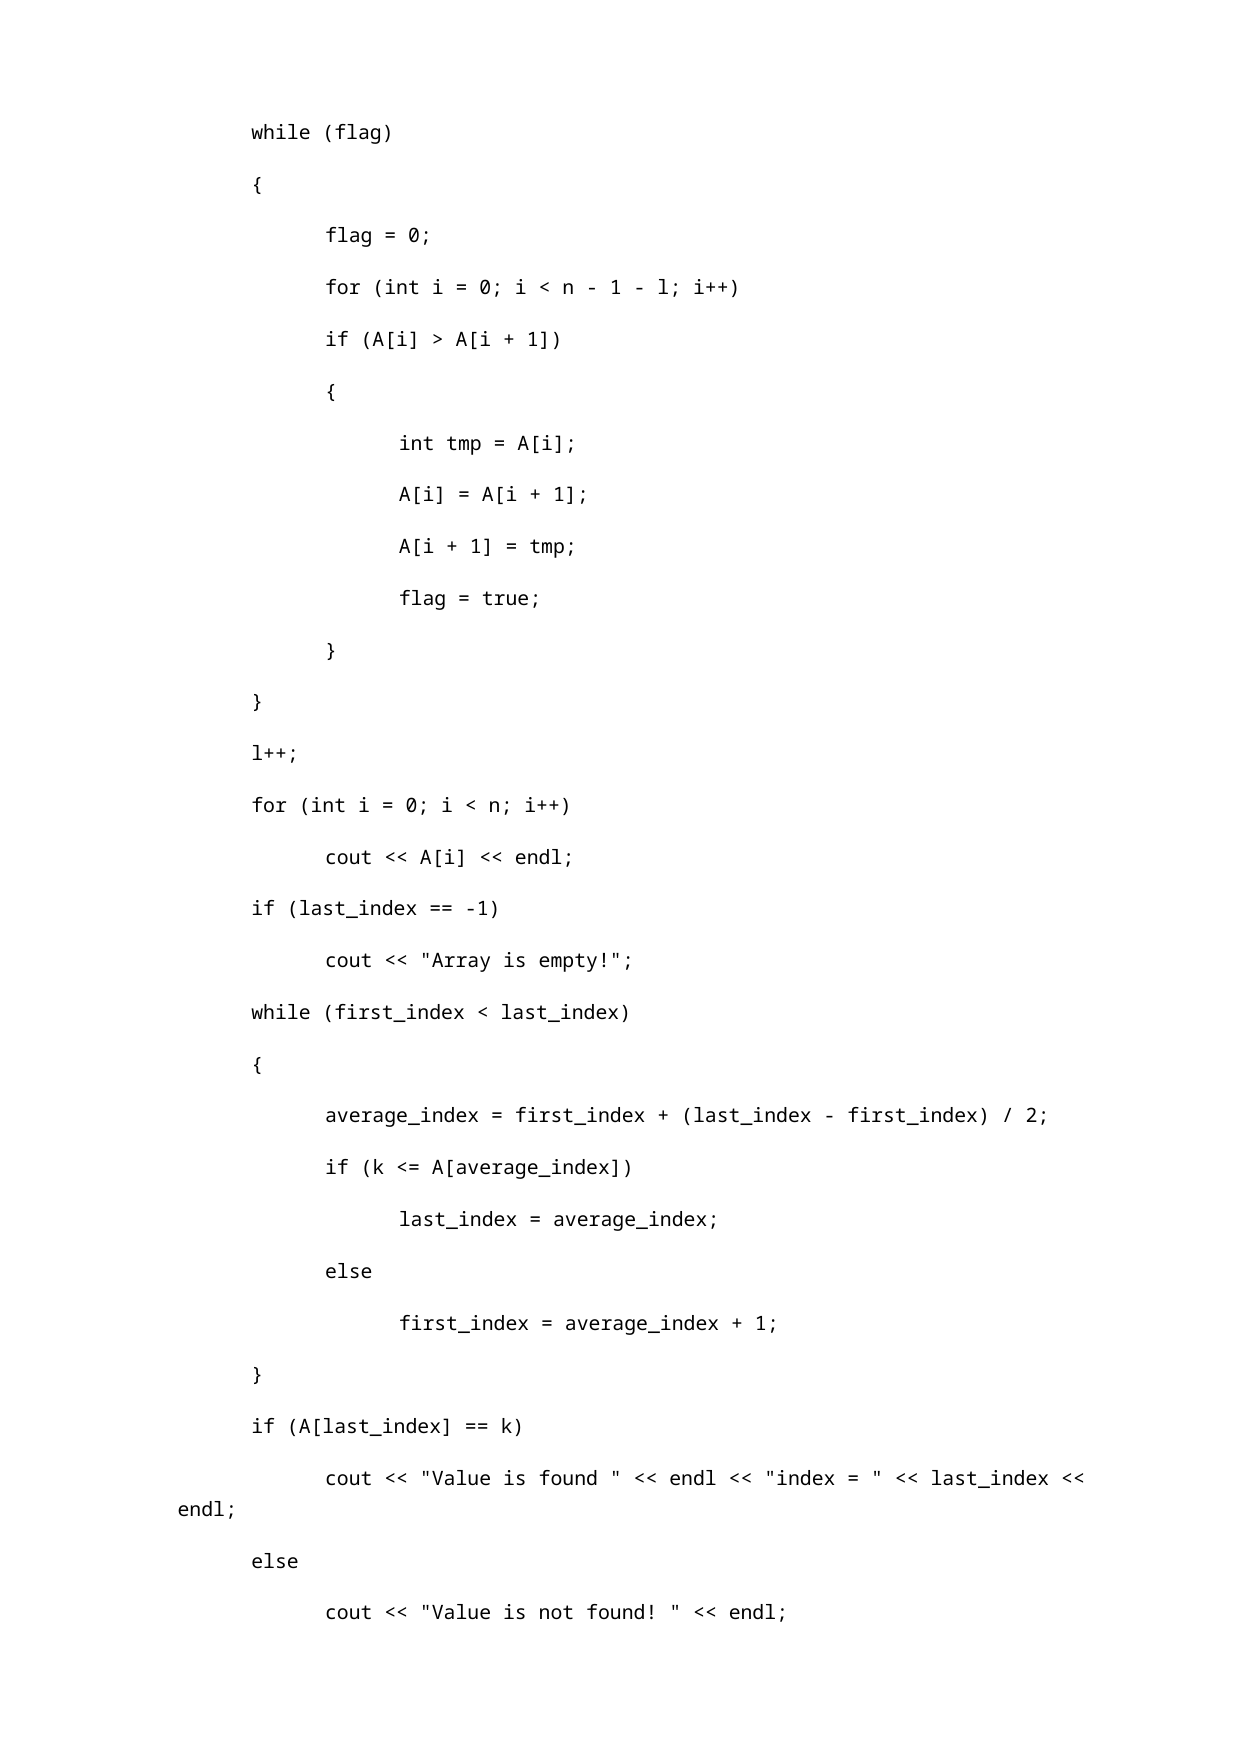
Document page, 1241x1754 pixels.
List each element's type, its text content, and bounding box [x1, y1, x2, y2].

text if (last_index == -1) [177, 895, 1152, 922]
text l++; [177, 739, 1152, 766]
text int tmp = A[i]; [177, 429, 1152, 456]
text while (first_index < last_index) [177, 998, 1152, 1025]
text for (int i = 0; i < n; i++) [177, 791, 1152, 818]
text if (k <= A[average_index]) [177, 1153, 1152, 1181]
text while (flag) [177, 118, 1152, 145]
text { [177, 170, 1152, 197]
text if (A[last_index] == k) [177, 1412, 1152, 1439]
text else [177, 1257, 1152, 1284]
text A[i + 1] = tmp; [177, 532, 1152, 559]
text { [177, 377, 1152, 404]
text first_index = average_index + 1; [177, 1309, 1152, 1336]
text cout << A[i] << endl; [177, 843, 1152, 870]
text flag = 0; [177, 222, 1152, 249]
text } [177, 636, 1152, 663]
text { [177, 1050, 1152, 1077]
text } [177, 688, 1152, 714]
text cout << "Array is empty!"; [177, 946, 1152, 973]
text cout << "Value is found " << endl << "index = " << last_index << endl; [177, 1464, 1152, 1522]
text last_index = average_index; [177, 1205, 1152, 1232]
text for (int i = 0; i < n - 1 - l; i++) [177, 273, 1152, 300]
text } [177, 1361, 1152, 1388]
text cout << "Value is not found! " << endl; [177, 1599, 1152, 1626]
text A[i] = A[i + 1]; [177, 481, 1152, 507]
text average_index = first_index + (last_index - first_index) / 2; [177, 1102, 1152, 1129]
text if (A[i] > A[i + 1]) [177, 325, 1152, 352]
text else [177, 1547, 1152, 1574]
text flag = true; [177, 584, 1152, 611]
